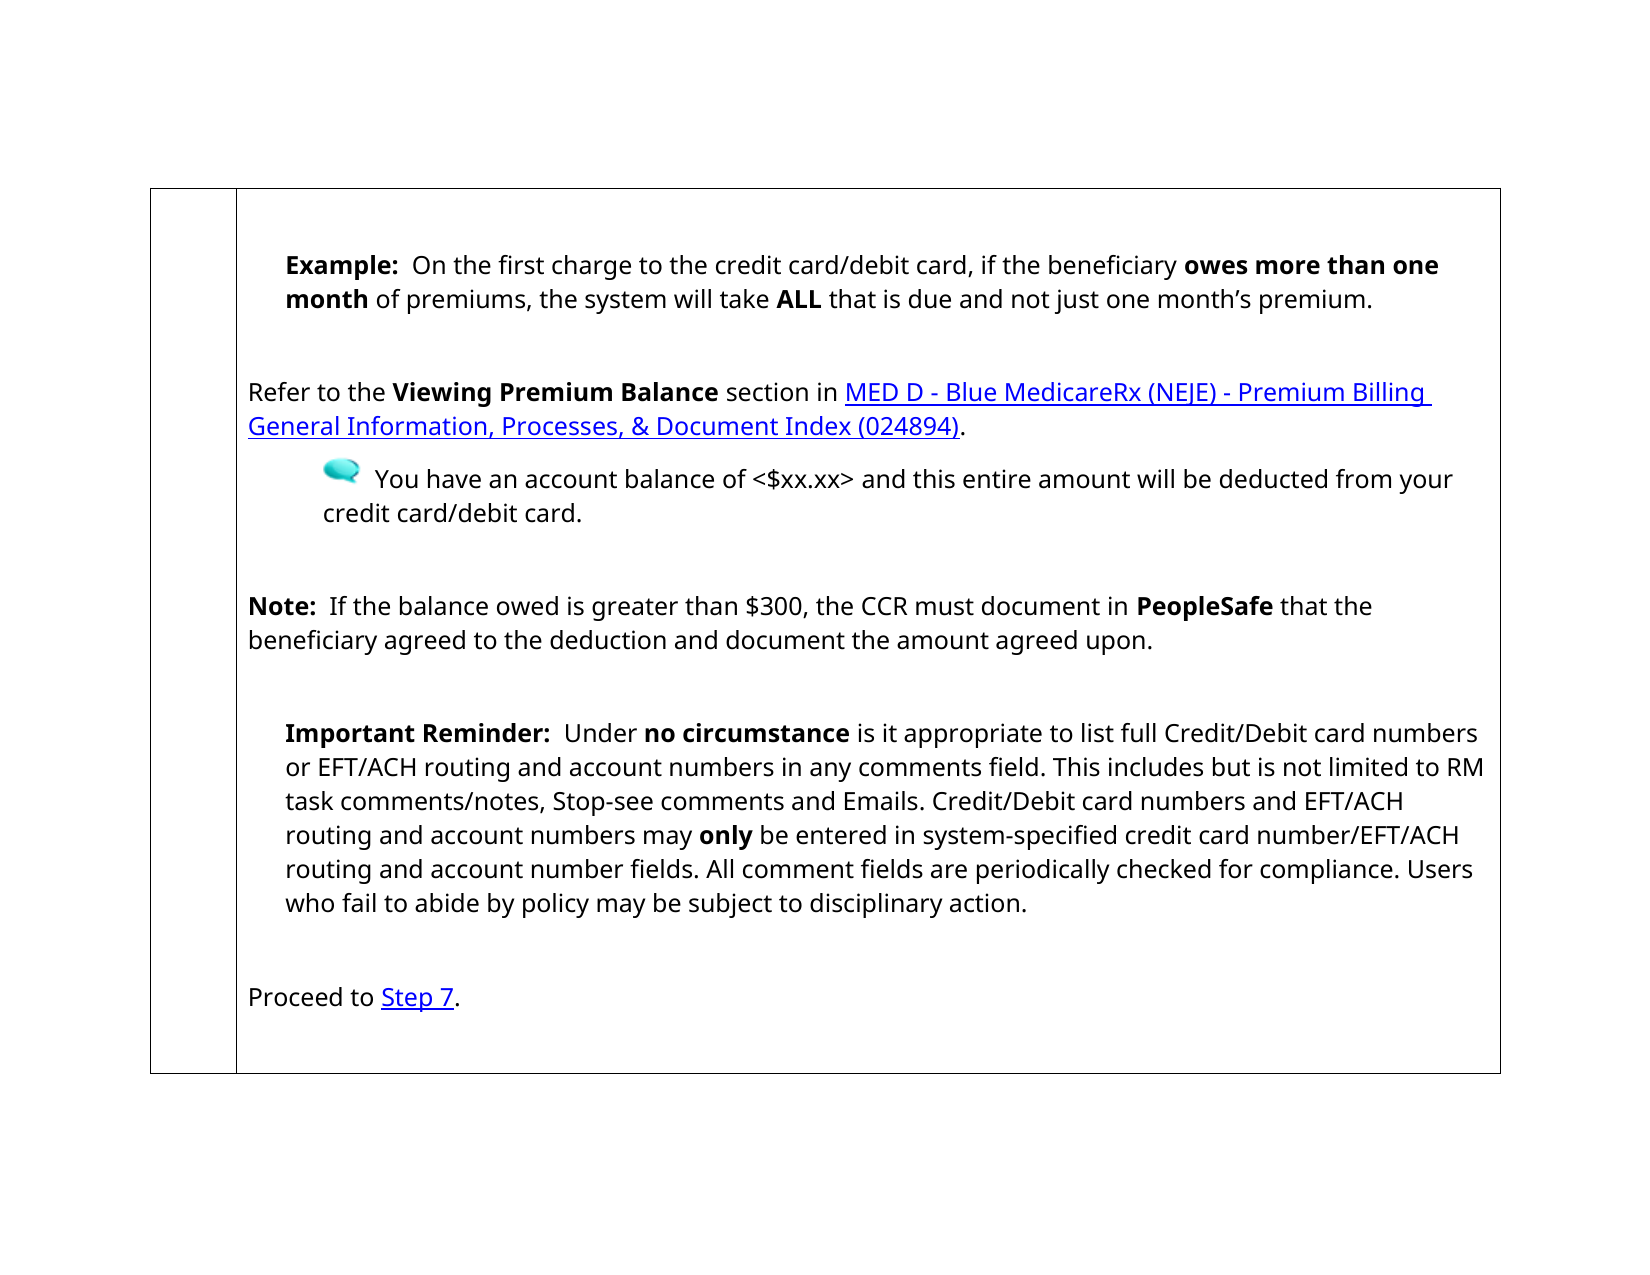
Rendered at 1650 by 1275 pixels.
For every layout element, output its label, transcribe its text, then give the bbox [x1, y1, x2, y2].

picture [322, 455, 362, 489]
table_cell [237, 189, 1500, 1072]
table_cell 5 [151, 189, 236, 1072]
